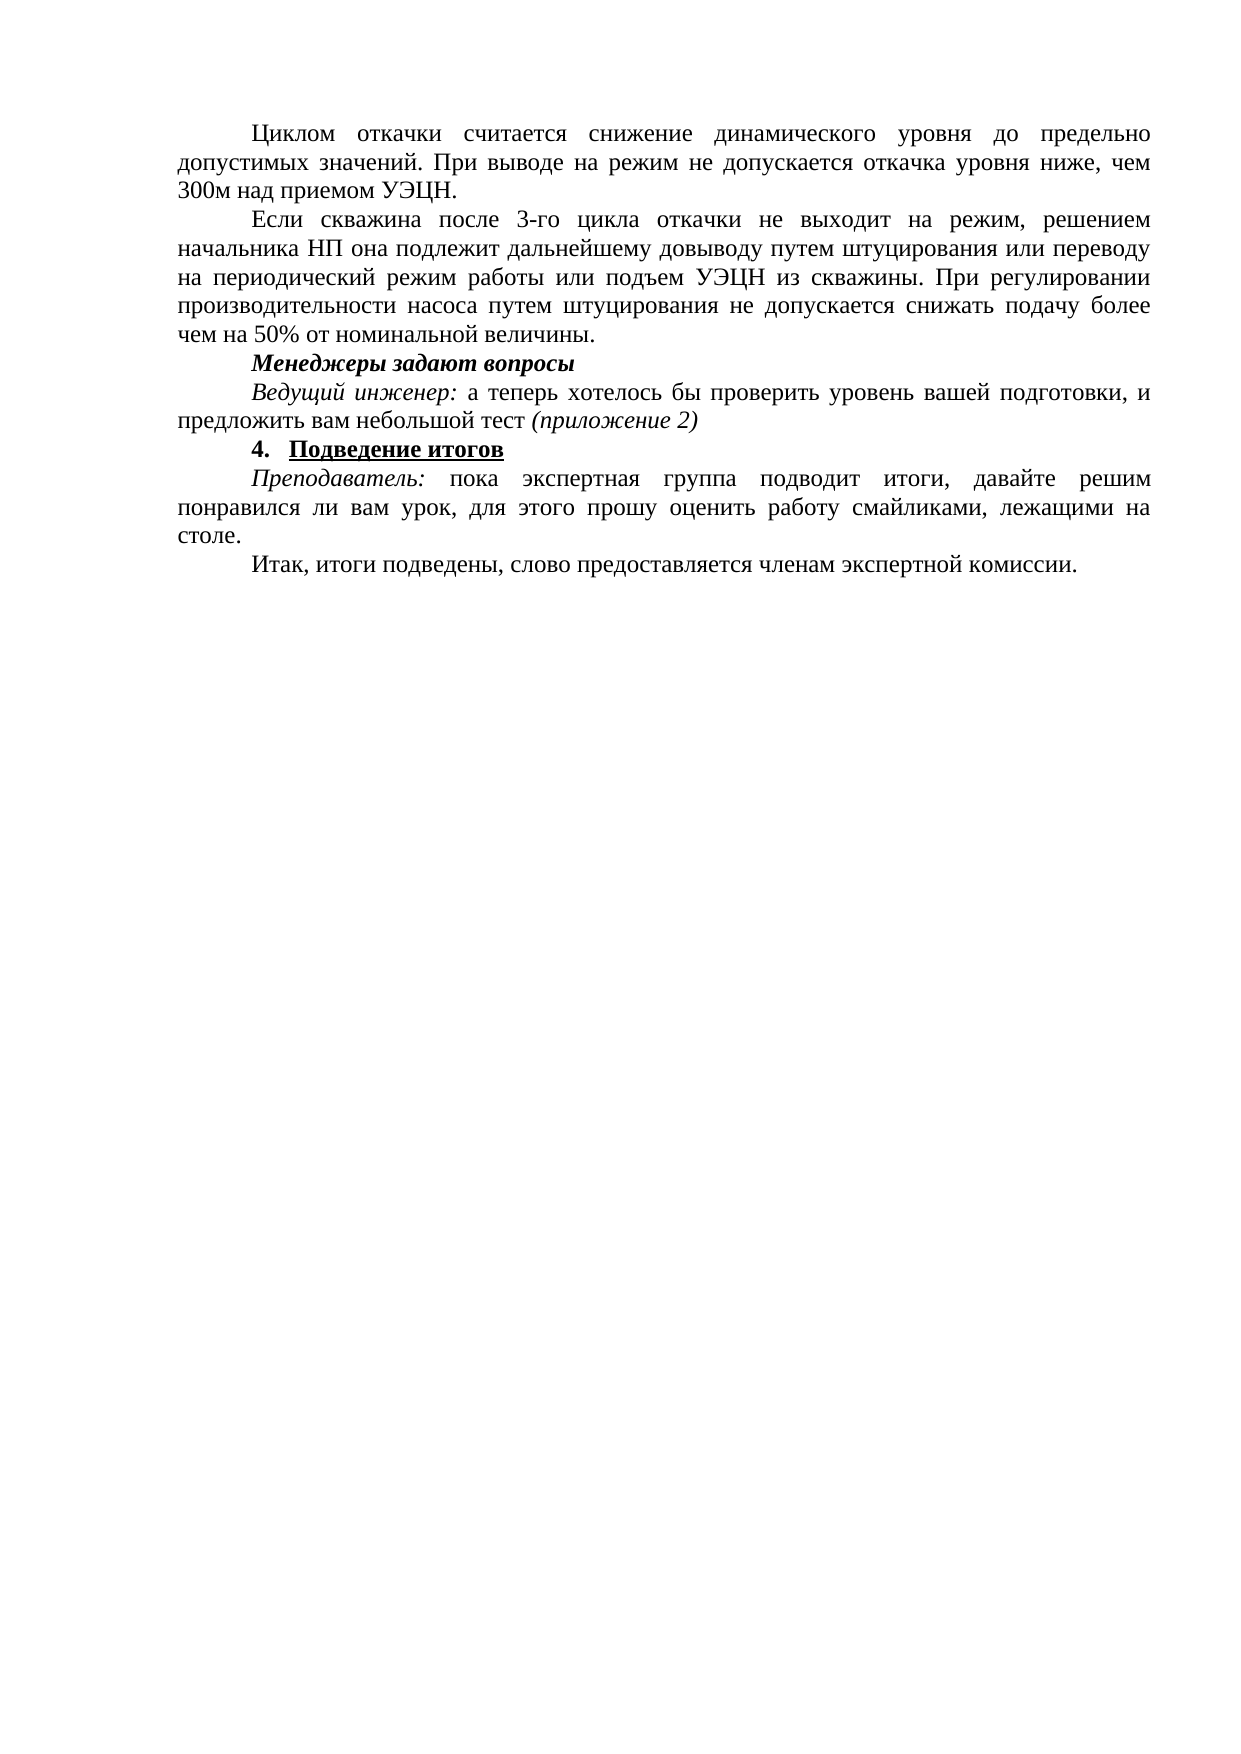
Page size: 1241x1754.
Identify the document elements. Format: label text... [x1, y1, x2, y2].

text Итак, итоги подведены, слово предоставляется членам экспертной комиссии. [177, 549, 1152, 578]
text Циклом откачки считается снижение динамического уровня до предельно допустимых значений. При выводе на режим не допускается откачка уровня ниже, чем 300м над приемом УЭЦН. [177, 118, 1152, 204]
text Менеджеры задают вопросы [177, 348, 1152, 377]
list Подведение итогов [251, 434, 1152, 463]
text Ведущий инженер: а теперь хотелось бы проверить уровень вашей подготовки, и предложить вам небольшой тест (приложение 2) [177, 377, 1152, 434]
text Если скважина после 3-го цикла откачки не выходит на режим, решением начальника НП она подлежит дальнейшему довыводу путем штуцирования или переводу на периодический режим работы или подъем УЭЦН из скважины. При регулировании производительности насоса путем штуцирования не допускается снижать подачу более чем на 50% от номинальной величины. [177, 204, 1152, 348]
text Преподаватель: пока экспертная группа подводит итоги, давайте решим понравился ли вам урок, для этого прошу оценить работу смайликами, лежащими на столе. [177, 463, 1152, 549]
